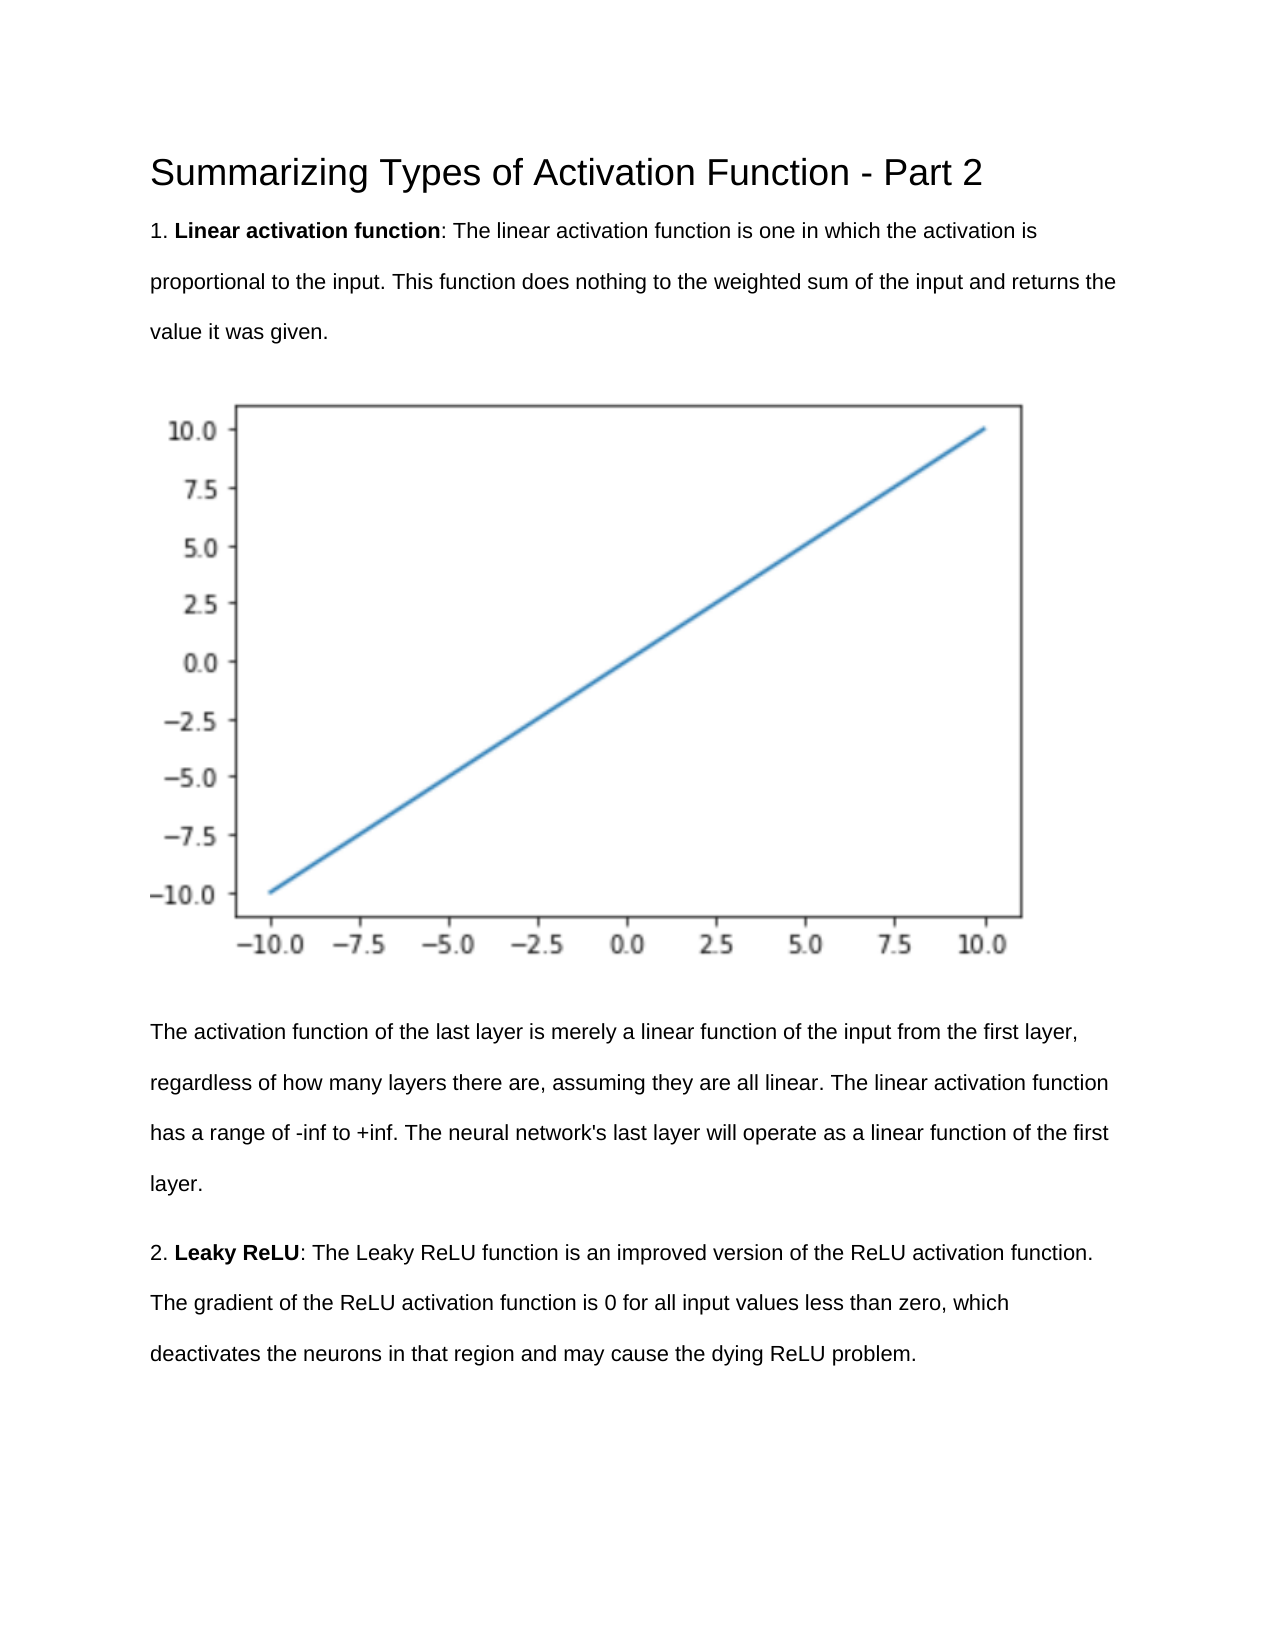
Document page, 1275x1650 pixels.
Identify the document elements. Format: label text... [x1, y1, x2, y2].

text 2. Leaky ReLU: The Leaky ReLU function is an improved version of the ReLU activation function. The gradient of the ReLU activation function is 0 for all input values less than zero, which deactivates the neurons in that region and may cause the dying ReLU problem. [150, 1239, 1125, 1366]
picture [150, 388, 1047, 974]
text The activation function of the last layer is merely a linear function of the input from the first layer, regardless of how many layers there are, assuming they are all linear. The linear activation function has a range of -inf to +inf. The neural network's last layer will operate as a linear function of the first layer. [150, 1019, 1125, 1196]
text Summarizing Types of Activation Function - Part 2 [150, 150, 1125, 193]
text 1. Linear activation function: The linear activation function is one in which the activation is proportional to the input. This function does nothing to the weighted sum of the input and returns the value it was given. [150, 218, 1125, 344]
